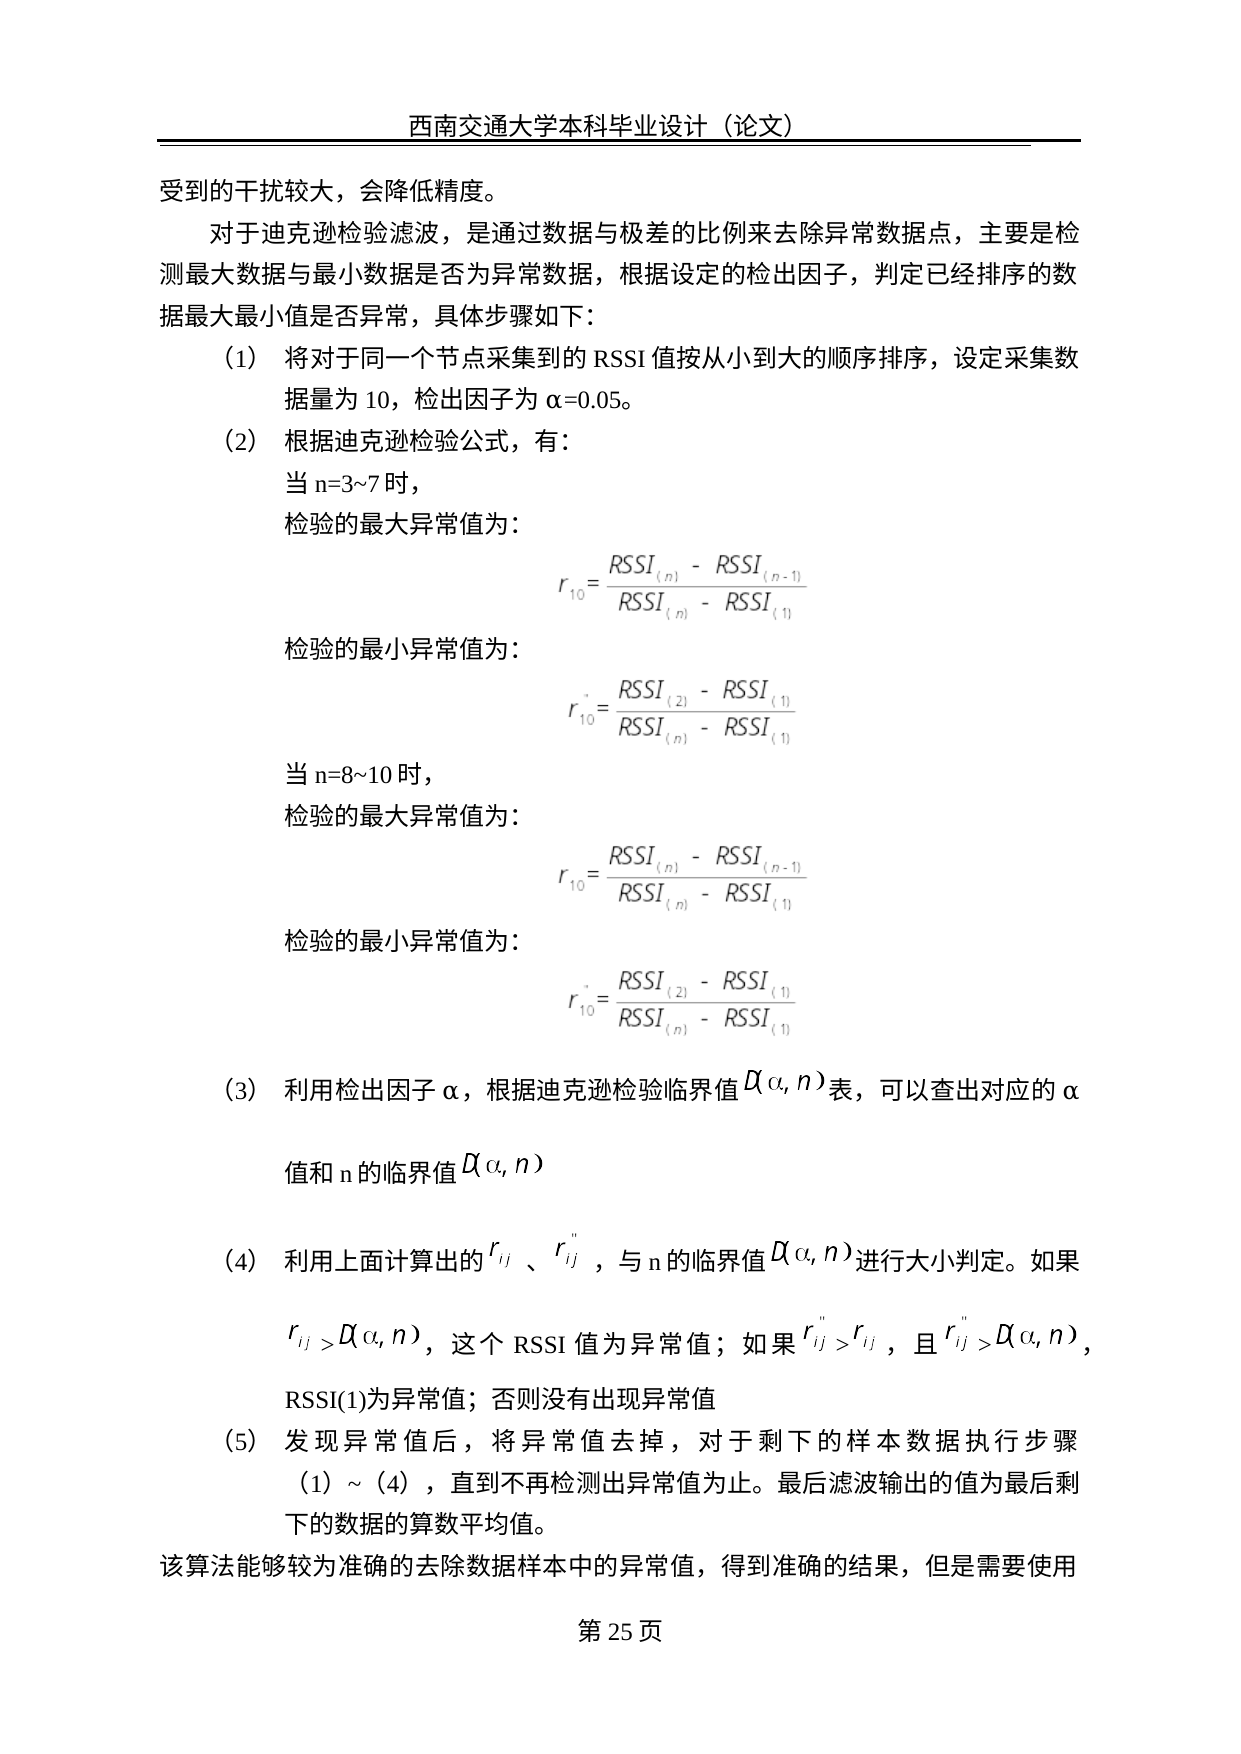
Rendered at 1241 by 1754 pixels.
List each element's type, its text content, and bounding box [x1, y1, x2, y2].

list 检验的最大异常值为： [284, 794, 1081, 835]
list 利用检出因子α，根据迪克逊检验临界值表，可以查出对应的α值和n的临界值 [209, 1044, 1081, 1210]
list 发现异常值后，将异常值去掉，对于剩下的样本数据执行步骤（1）~（4），直到不再检测出异常值为止。最后滤波输出的值为最后剩下的数据的算数平均值。 [209, 1419, 1081, 1544]
list 检验的最小异常值为： [284, 627, 1081, 669]
text 这种方法算法实现上特别简单，但是一些小概率离群点一样会被引入到里面，这样受到的干扰较大，会降低精度。 [159, 169, 1081, 210]
list 检验的最大异常值为： [284, 502, 1081, 544]
list 将对于同一个节点采集到的RSSI值按从小到大的顺序排序，设定采集数据量为10，检出因子为α=0.05。 [209, 335, 1081, 419]
list 利用上面计算出的 、 ，与n的临界值进行大小判定。如果>，这个RSSI值为异常值；如果>，且>，RSSI(1)为异常值；否则没有出现异常值 [209, 1210, 1081, 1419]
text 该算法能够较为准确的去除数据样本中的异常值，得到准确的结果，但是需要使用迪克逊检验临界值表，对存储空间有一定的浪费，同时该算法复杂度较高，不易于实现。 [159, 1544, 1081, 1585]
list 检验的最小异常值为： [284, 919, 1081, 960]
list 当n=8~10时， [284, 752, 1081, 794]
list 当n=3~7时， [284, 460, 1081, 502]
list 根据迪克逊检验公式，有： [209, 419, 1081, 460]
text 对于迪克逊检验滤波，是通过数据与极差的比例来去除异常数据点，主要是检测最大数据与最小数据是否为异常数据，根据设定的检出因子，判定已经排序的数据最大最小值是否异常，具体步骤如下： [159, 210, 1081, 335]
